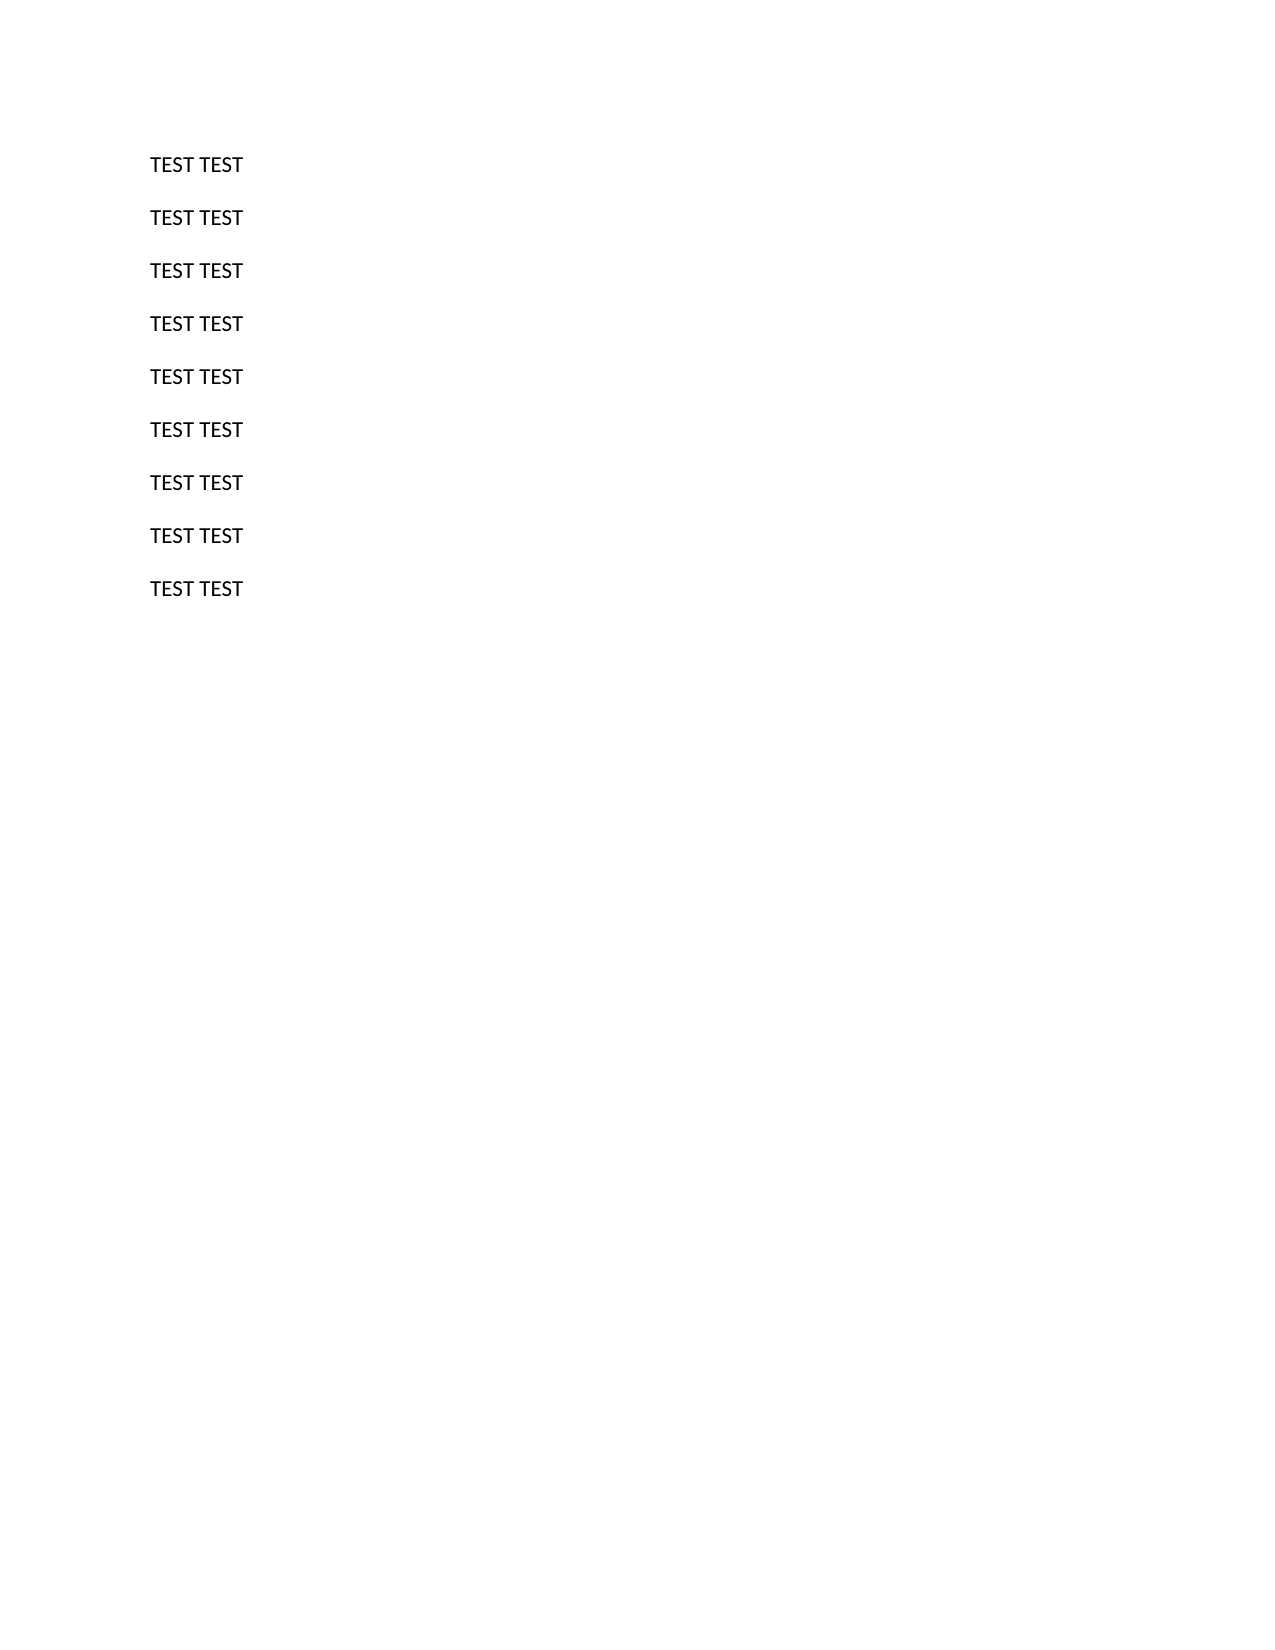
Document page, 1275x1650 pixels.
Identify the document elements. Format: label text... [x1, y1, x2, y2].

text TEST TEST [150, 415, 1125, 443]
text TEST TEST [150, 521, 1125, 549]
text TEST TEST [150, 309, 1125, 337]
text TEST TEST [150, 150, 1125, 178]
text TEST TEST [150, 256, 1125, 284]
text TEST TEST [150, 362, 1125, 390]
text TEST TEST [150, 574, 1125, 602]
text TEST TEST [150, 468, 1125, 496]
text TEST TEST [150, 203, 1125, 231]
